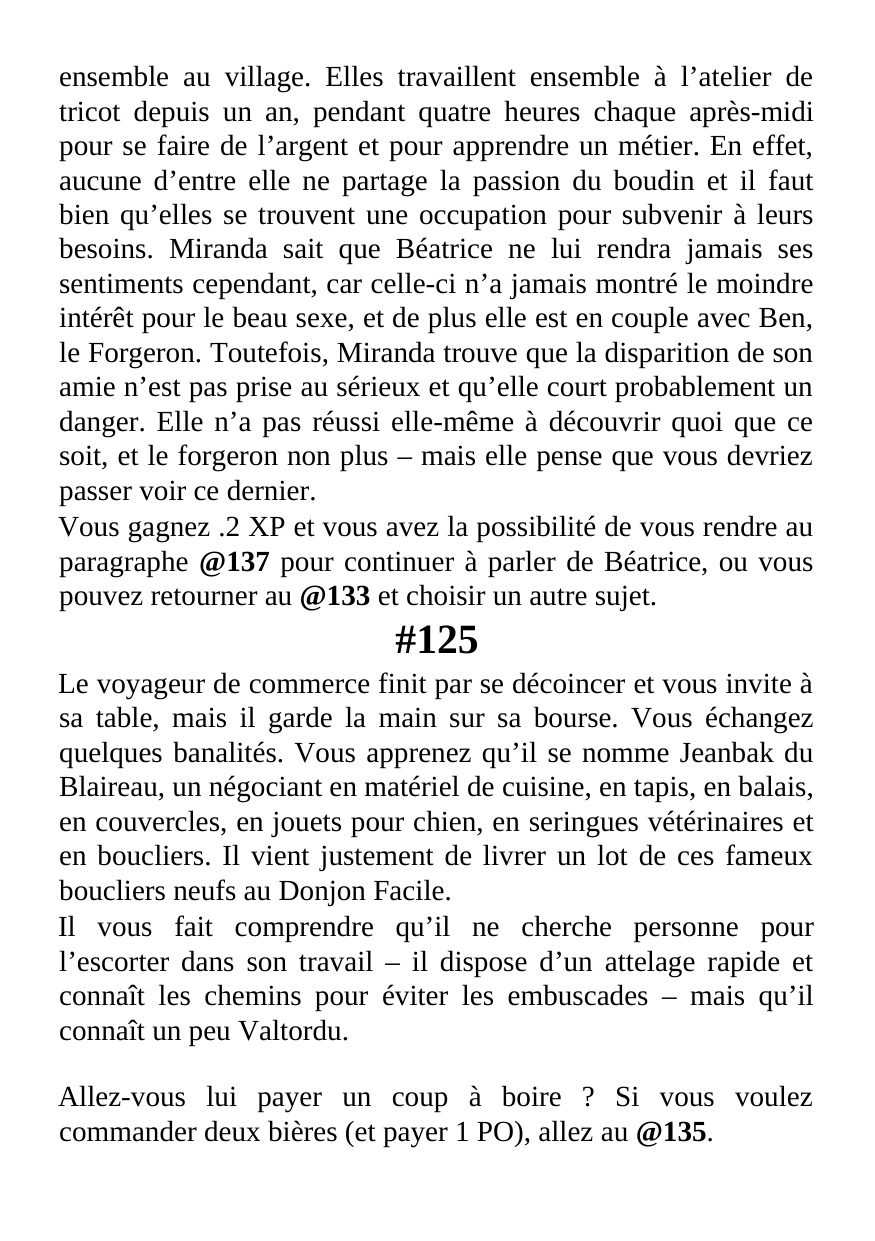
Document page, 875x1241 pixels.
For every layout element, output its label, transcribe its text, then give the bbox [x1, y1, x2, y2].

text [58, 59, 814, 506]
text Allez-vous lui payer un coup à boire ? Si vous voulez commander deux bières (et payer 1 PO), allez au @135. [58, 1079, 814, 1147]
text Le voyageur de commerce finit par se décoincer et vous invite à sa table, mais il garde la main sur sa bourse. Vous échangez quelques banalités. Vous apprenez qu’il se nomme Jeanbak du Blaireau, un négociant en matériel de cuisine, en tapis, en balais, en couvercles, en jouets pour chien, en seringues vétérinaires et en boucliers. Il vient justement de livrer un lot de ces fameux boucliers neufs au Donjon Facile. [58, 666, 814, 906]
text Vous gagnez .2 XP et vous avez la possibilité de vous rendre au paragraphe @137 pour continuer à parler de Béatrice, ou vous pouvez retourner au @133 et choisir un autre sujet. [58, 509, 814, 612]
text Il vous fait comprendre qu’il ne cherche personne pour l’escorter dans son travail – il dispose d’un attelage rapide et connaît les chemins pour éviter les embuscades – mais qu’il connaît un peu Valtordu. [58, 909, 814, 1046]
subtitle #125 [59, 614, 814, 662]
